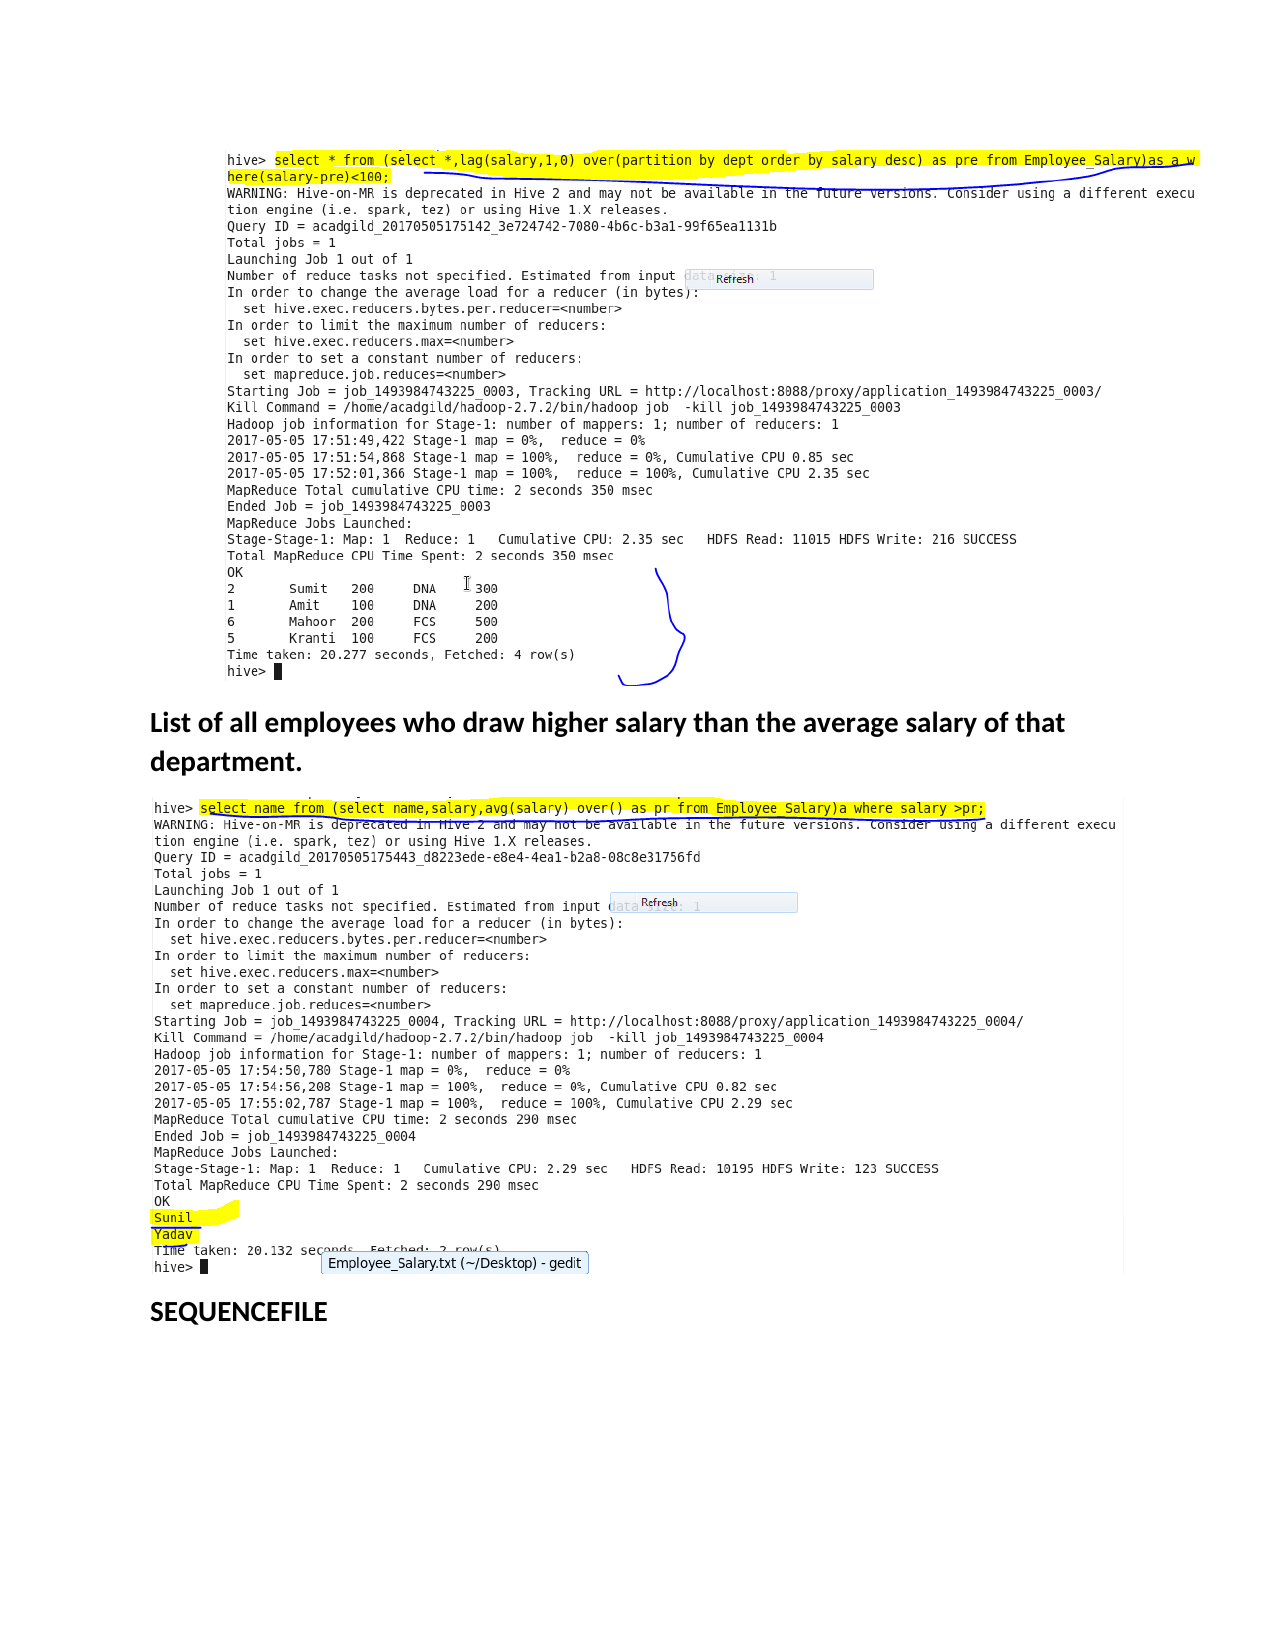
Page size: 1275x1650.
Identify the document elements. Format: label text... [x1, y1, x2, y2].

text SEQUENCEFILE [150, 1293, 1125, 1328]
picture [150, 797, 1124, 1274]
text List of all employees who draw higher salary than the average salary of that department. [150, 704, 1125, 778]
picture [225, 150, 1200, 686]
